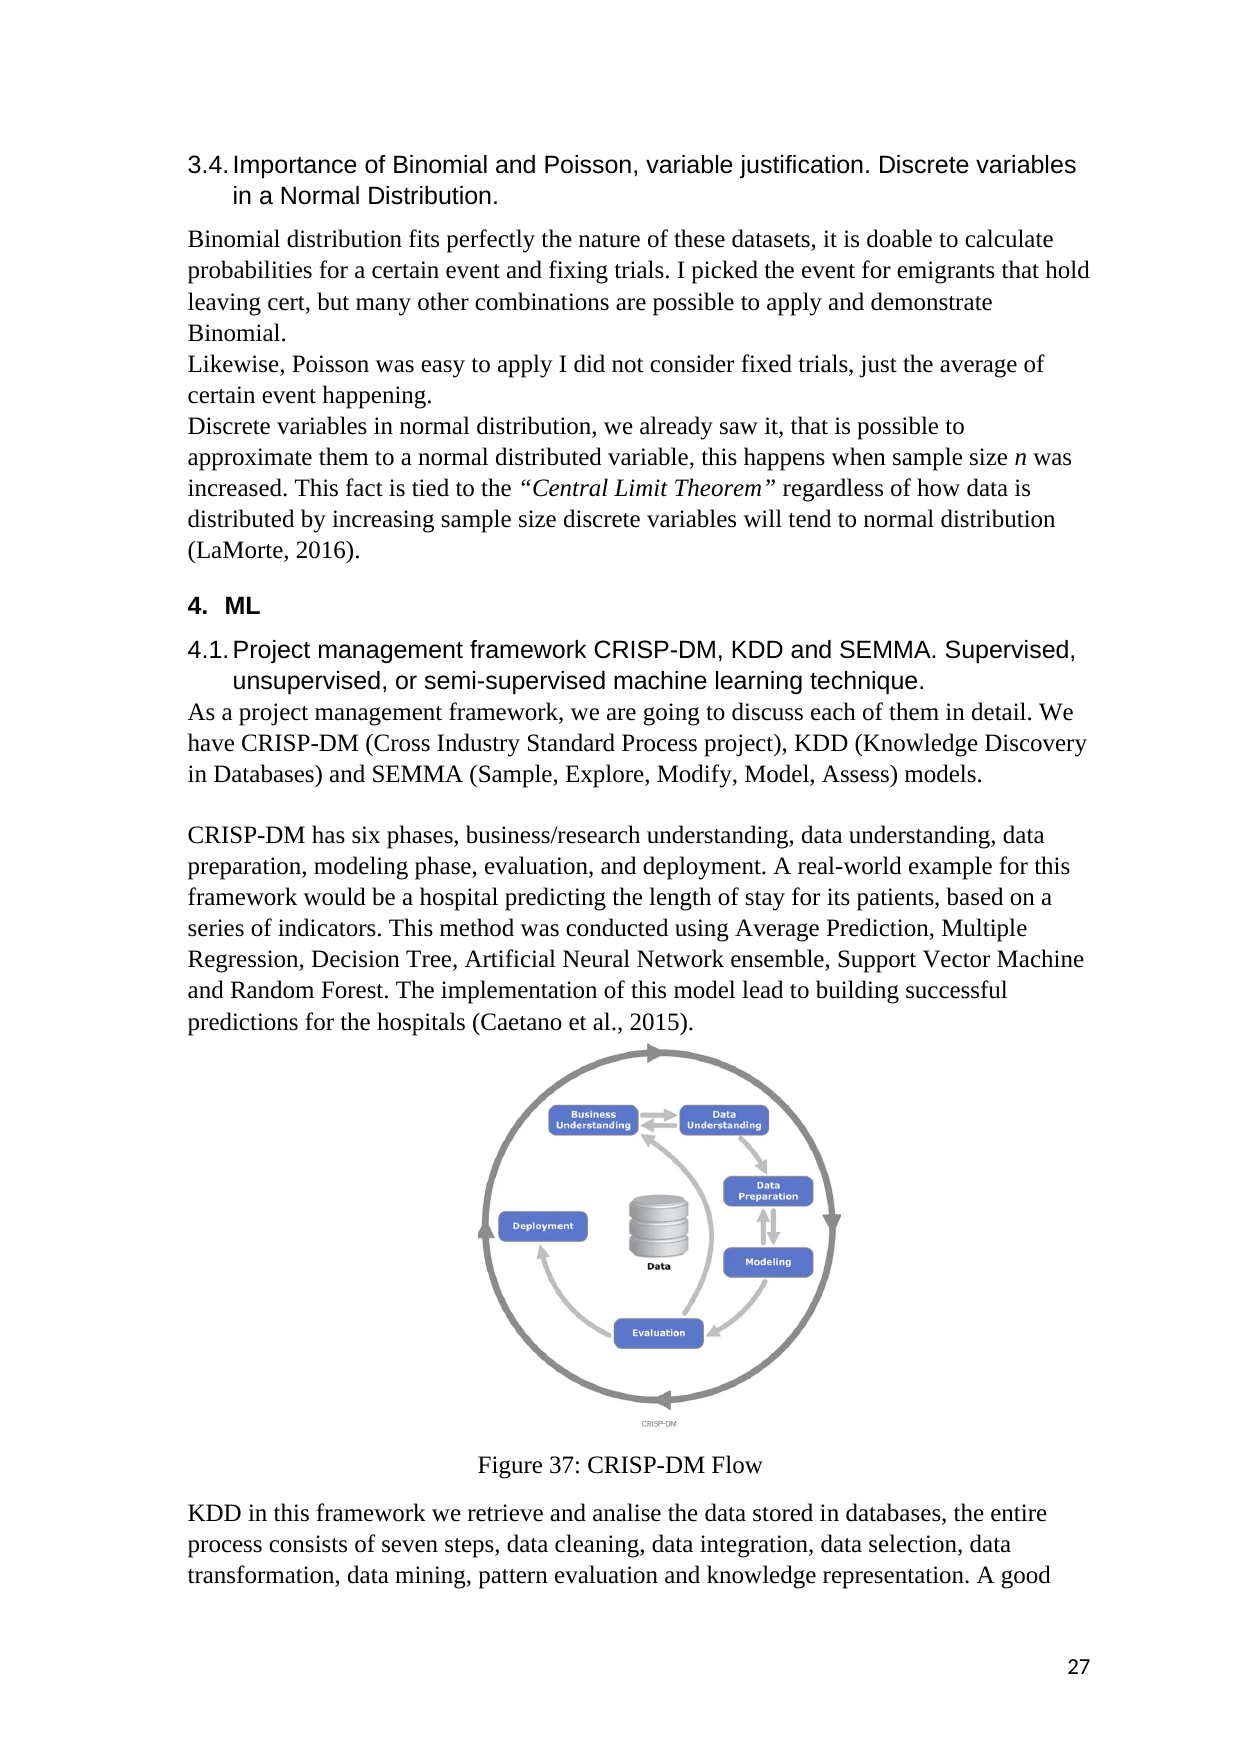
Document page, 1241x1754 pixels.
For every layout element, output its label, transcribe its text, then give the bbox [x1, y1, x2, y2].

list Likewise, Poisson was easy to apply I did not consider fixed trials, just the average of certain event happening. [187, 349, 1090, 408]
list Discrete variables in normal distribution, we already saw it, that is possible to approximate them to a normal distributed variable, this happens when sample size n was increased. This fact is tied to the “Central Limit Theorem” regardless of how data is distributed by increasing sample size discrete variables will tend to normal distribution (LaMorte, 2016). [187, 411, 1090, 564]
list As a project management framework, we are going to discuss each of them in detail. We have CRISP-DM (Cross Industry Standard Process project), KDD (Knowledge Discovery in Databases) and SEMMA (Sample, Explore, Modify, Model, Assess) models. [187, 697, 1090, 788]
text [187, 1498, 1090, 1589]
list CRISP-DM has six phases, business/research understanding, data understanding, data preparation, modeling phase, evaluation, and deployment. A real-world example for this framework would be a hospital predicting the length of stay for its patients, based on a series of indicators. This method was conducted using Average Prediction, Multiple Regression, Decision Tree, Artificial Neural Network ensemble, Support Vector Machine and Random Forest. The implementation of this model lead to building successful predictions for the hospitals (Caetano et al., 2015). [187, 820, 1090, 1035]
list Binomial distribution fits perfectly the nature of these datasets, it is doable to calculate probabilities for a certain event and fixing trials. I picked the event for emigrants that hold leaving cert, but many other combinations are possible to apply and demonstrate Binomial. [187, 224, 1090, 346]
list Project management framework CRISP-DM, KDD and SEMMA. Supervised, unsupervised, or semi-supervised machine learning technique. [187, 635, 1090, 695]
text Figure 37: CRISP-DM Flow [150, 1450, 1090, 1479]
subtitle Importance of Binomial and Poisson, variable justification. Discrete variables in a Normal Distribution. [187, 150, 1090, 210]
picture [472, 1037, 851, 1432]
subtitle ML [187, 591, 1090, 620]
